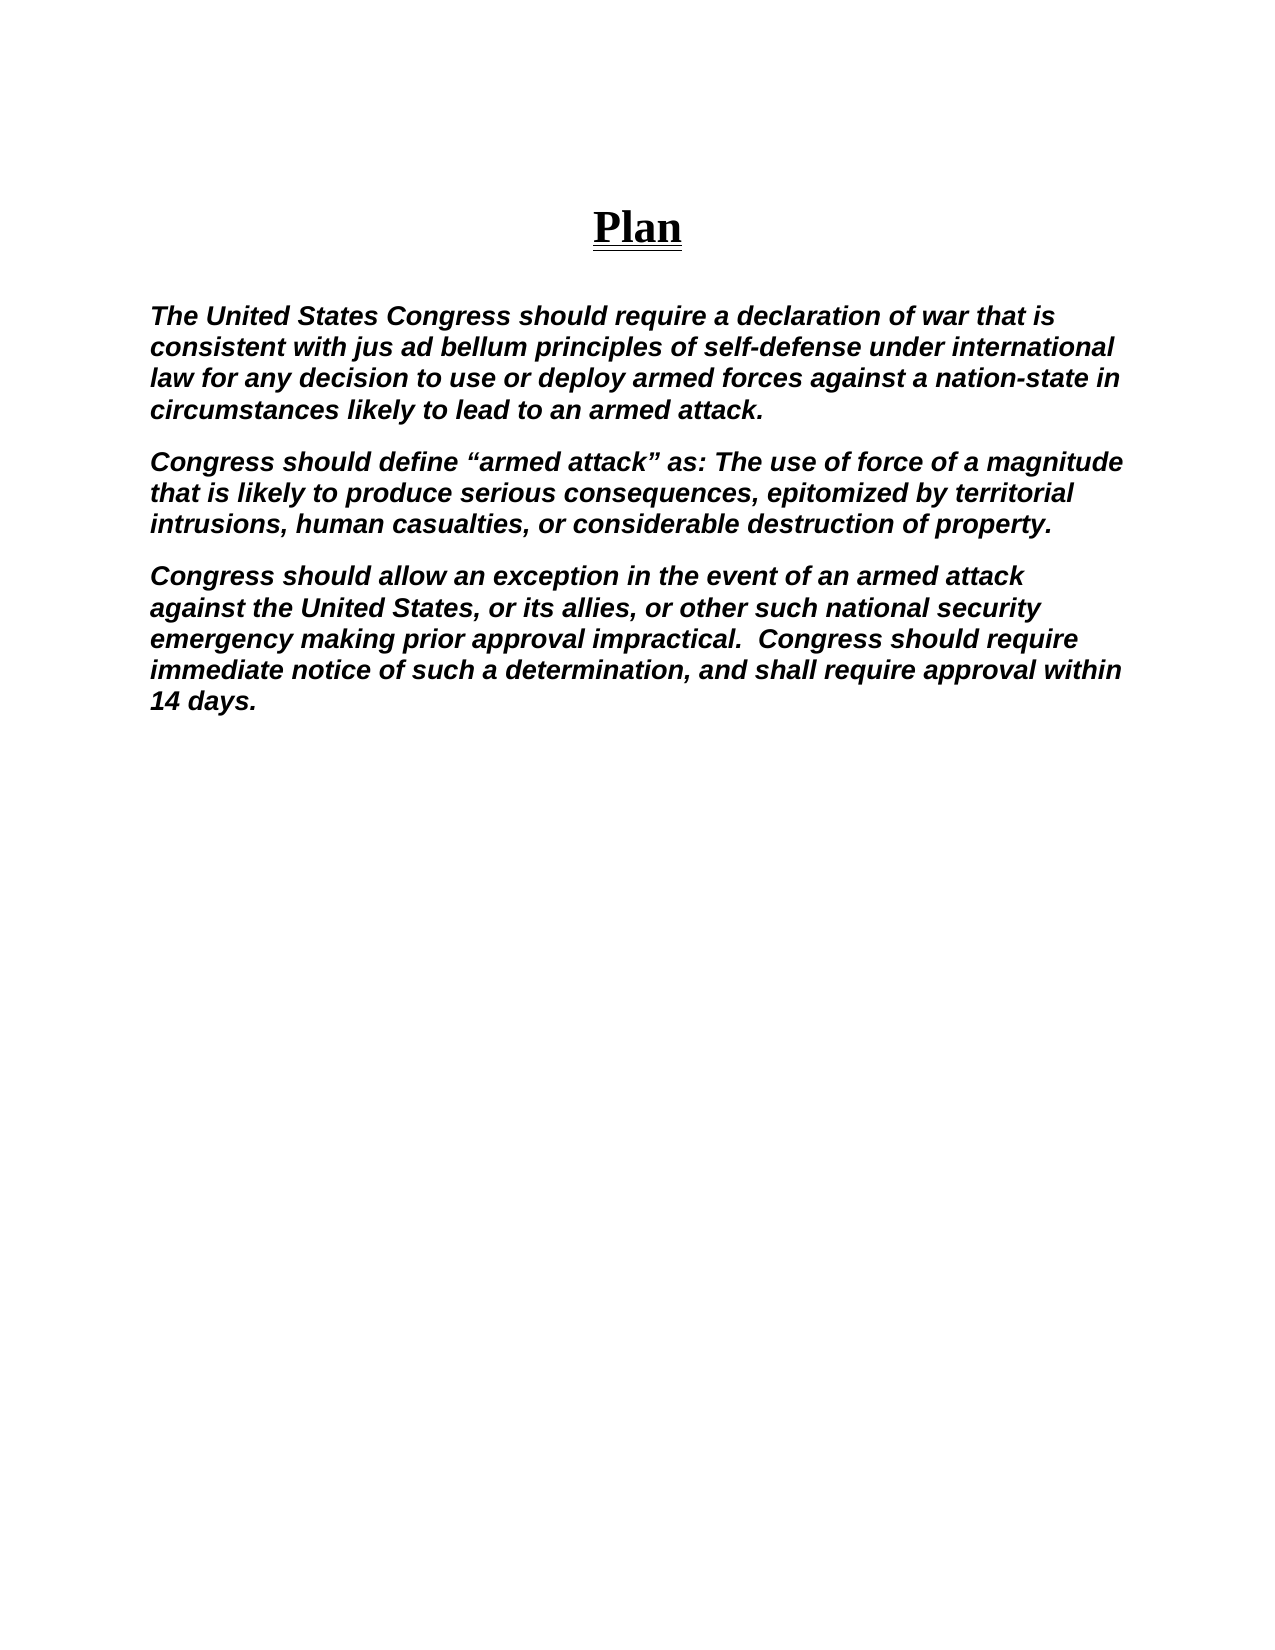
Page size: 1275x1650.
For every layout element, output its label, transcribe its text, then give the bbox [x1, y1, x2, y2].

text Congress should allow an exception in the event of an armed attack against the United States, or its allies, or other such national security emergency making prior approval impractical. Congress should require immediate notice of such a determination, and shall require approval within 14 days. [150, 560, 1125, 717]
text Plan [150, 200, 1125, 253]
text Congress should define “armed attack” as: The use of force of a magnitude that is likely to produce serious consequences, epitomized by territorial intrusions, human casualties, or considerable destruction of property. [150, 446, 1125, 539]
text The United States Congress should require a declaration of war that is consistent with jus ad bellum principles of self-defense under international law for any decision to use or deploy armed forces against a nation-state in circumstances likely to lead to an armed attack. [150, 300, 1125, 425]
